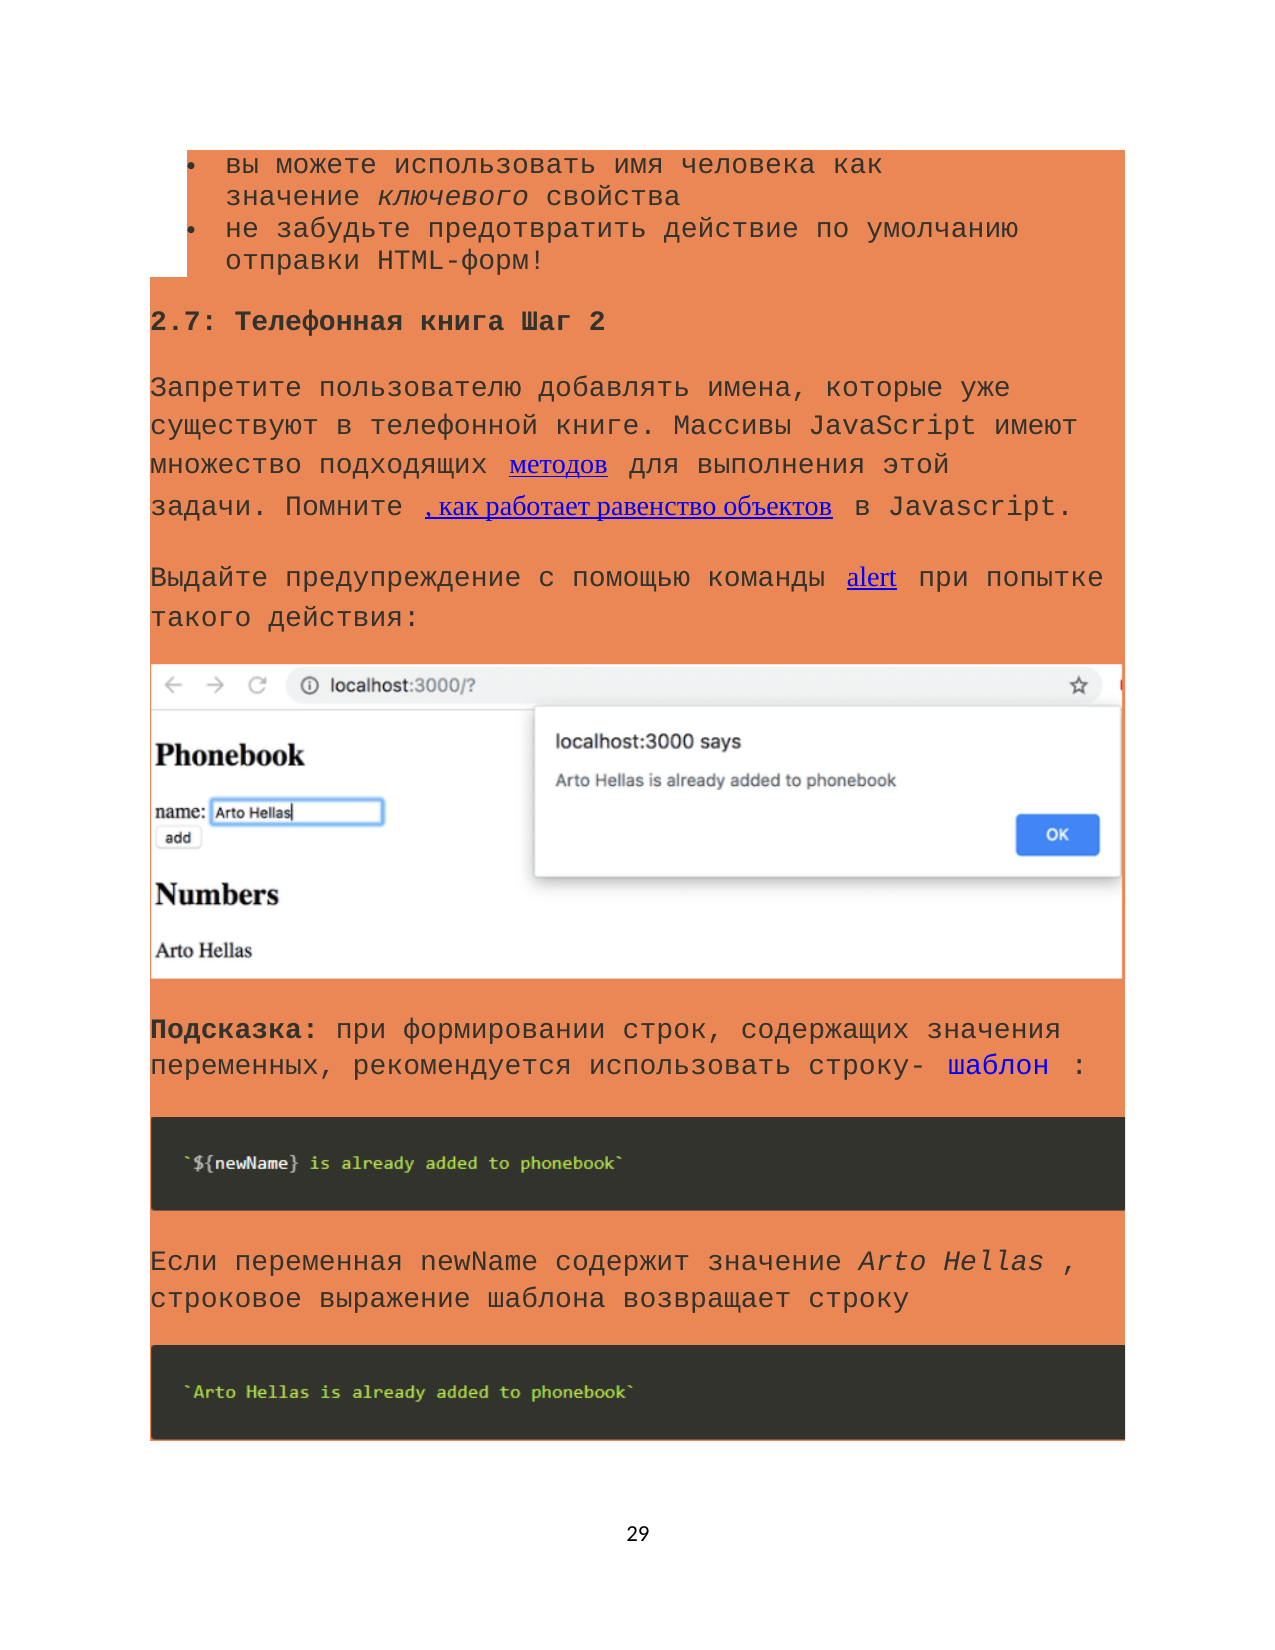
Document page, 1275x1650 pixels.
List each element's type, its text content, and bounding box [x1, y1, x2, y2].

text Выдайте предупреждение с помощью команды alert при попытке такого действия: [150, 555, 1125, 635]
text Подсказка: при формировании строк, содержащих значения переменных, рекомендуется использовать строку- шаблон : [150, 1009, 1125, 1088]
list не забудьте предотвратить действие по умолчанию отправки HTML-форм! [187, 214, 1125, 277]
subtitle 2.7: Телефонная книга Шаг 2 [150, 307, 1125, 338]
text Если переменная newName содержит значение Arto Hellas , строковое выражение шаблона возвращает строку [150, 1241, 1125, 1316]
list вы можете использовать имя человека как значение ключевого свойства [187, 150, 1125, 214]
text Запретите пользователю добавлять имена, которые уже существуют в телефонной книге. Массивы JavaScript имеют множество подходящих методов для выполнения этой задачи. Помните , как работает равенство объектов в Javascript. [150, 368, 1125, 526]
